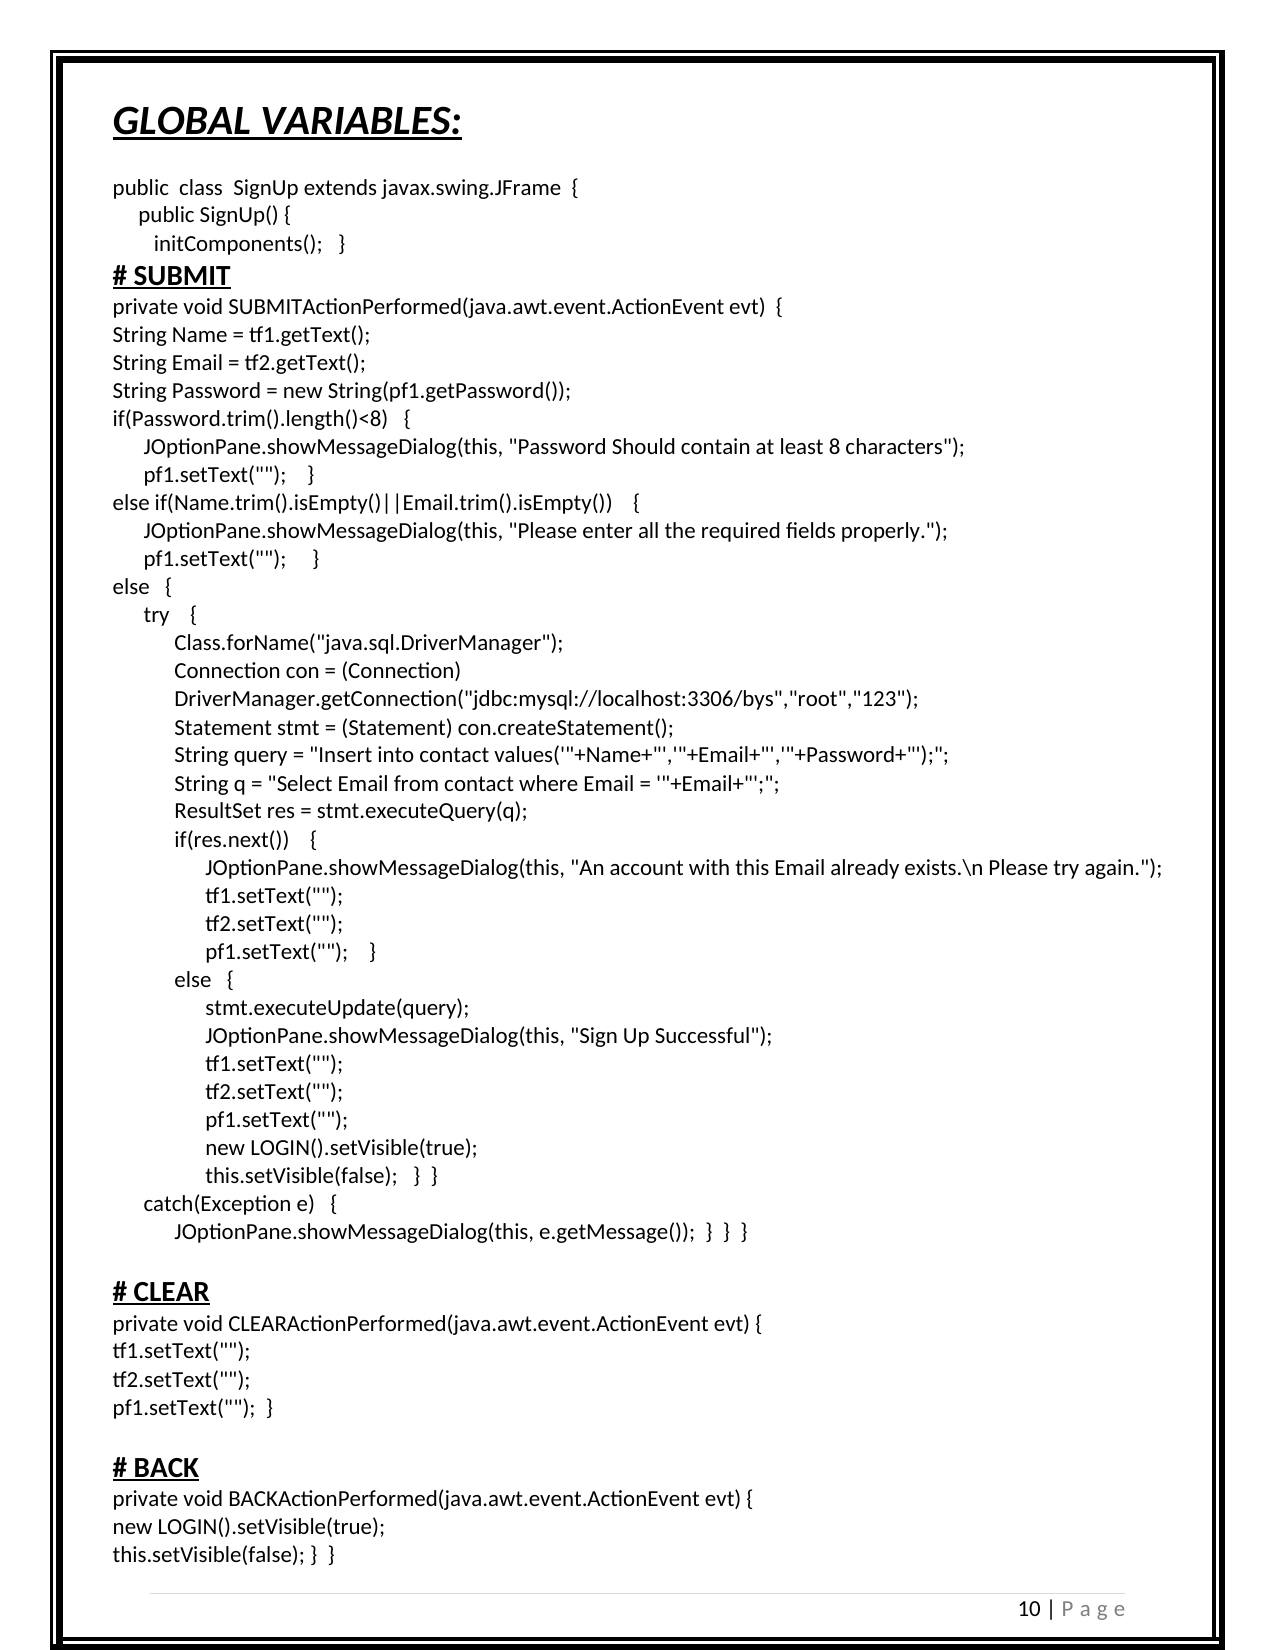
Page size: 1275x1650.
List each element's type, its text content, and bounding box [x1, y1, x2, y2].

text this.setVisible(false); } } [112, 1540, 1182, 1568]
text public SignUp() { [112, 201, 1182, 229]
text JOptionPane.showMessageDialog(this, "Please enter all the required fields properly."); [112, 516, 1182, 544]
text tf1.setText(""); [112, 1337, 1182, 1365]
text private void SUBMITActionPerformed(java.awt.event.ActionEvent evt) { [112, 292, 1182, 320]
text new LOGIN().setVisible(true); [112, 1133, 1182, 1161]
text tf2.setText(""); [112, 1365, 1182, 1393]
text pf1.setText(""); [112, 1105, 1182, 1133]
text new LOGIN().setVisible(true); [112, 1512, 1182, 1540]
text pf1.setText(""); } [112, 1393, 1182, 1421]
text this.setVisible(false); } } [112, 1161, 1182, 1189]
text public class SignUp extends javax.swing.JFrame { [112, 173, 1182, 201]
text JOptionPane.showMessageDialog(this, "Password Should contain at least 8 characters"); [112, 432, 1182, 460]
text String Email = tf2.getText(); [112, 348, 1182, 376]
text stmt.executeUpdate(query); [112, 993, 1182, 1021]
text tf1.setText(""); [112, 881, 1182, 909]
text tf2.setText(""); [112, 1077, 1182, 1105]
text String Name = tf1.getText(); [112, 320, 1182, 348]
text tf1.setText(""); [112, 1049, 1182, 1077]
text String query = "Insert into contact values('"+Name+"','"+Email+"','"+Password+"');"; [112, 741, 1182, 769]
text Connection con = (Connection) [112, 657, 1200, 684]
text DriverManager.getConnection("jdbc:mysql://localhost:3306/bys","root","123"); [112, 684, 1200, 713]
text try { [112, 601, 1182, 628]
text else { [112, 965, 1182, 993]
text JOptionPane.showMessageDialog(this, e.getMessage()); } } } [112, 1217, 1182, 1245]
text Statement stmt = (Statement) con.createStatement(); [112, 713, 1182, 741]
text GLOBAL VARIABLES: [112, 94, 1182, 144]
text initComponents(); } [112, 229, 1182, 257]
text JOptionPane.showMessageDialog(this, "Sign Up Successful"); [112, 1021, 1182, 1049]
text private void CLEARActionPerformed(java.awt.event.ActionEvent evt) { [112, 1309, 1182, 1337]
text if(res.next()) { [112, 825, 1182, 853]
text else if(Name.trim().isEmpty()||Email.trim().isEmpty()) { [112, 488, 1182, 516]
text String q = "Select Email from contact where Email = '"+Email+"';"; [112, 769, 1182, 797]
text pf1.setText(""); } [112, 544, 1182, 572]
text catch(Exception e) { [112, 1189, 1182, 1217]
text else { [112, 572, 1182, 601]
text if(Password.trim().length()<8) { [112, 404, 1182, 432]
text Class.forName("java.sql.DriverManager"); [112, 628, 1182, 657]
text ResultSet res = stmt.executeQuery(q); [112, 797, 1182, 825]
text String Password = new String(pf1.getPassword()); [112, 376, 1182, 404]
text pf1.setText(""); } [112, 937, 1182, 965]
text # SUBMIT [112, 257, 1182, 292]
text tf2.setText(""); [112, 909, 1182, 937]
text JOptionPane.showMessageDialog(this, "An account with this Email already exists.\n Please try again."); [112, 853, 1182, 881]
text pf1.setText(""); } [112, 460, 1182, 488]
text private void BACKActionPerformed(java.awt.event.ActionEvent evt) { [112, 1484, 1182, 1512]
text # CLEAR [112, 1273, 1182, 1309]
text # BACK [112, 1449, 1182, 1484]
